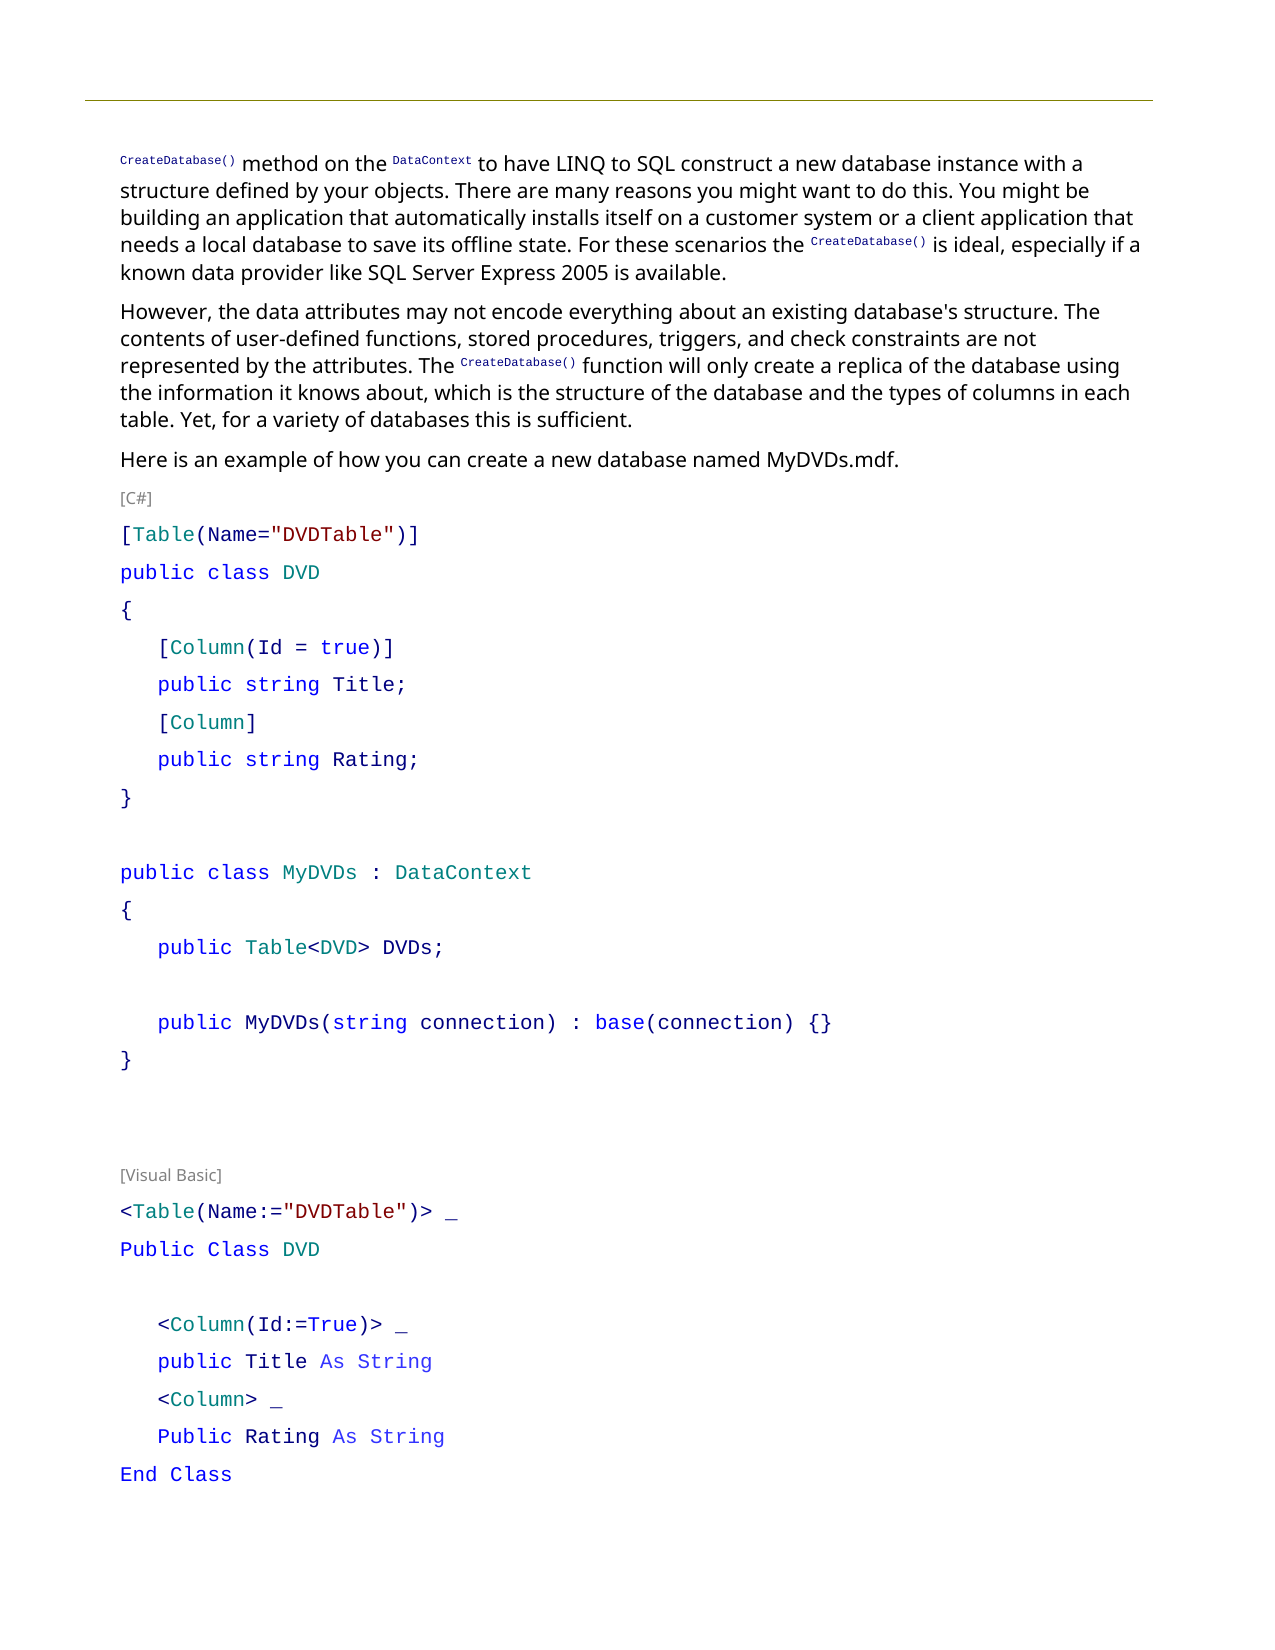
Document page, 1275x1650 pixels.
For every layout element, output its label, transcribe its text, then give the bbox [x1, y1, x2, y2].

text [Column] [120, 704, 1155, 735]
text However, the data attributes may not encode everything about an existing database's structure. The contents of user-defined functions, stored procedures, triggers, and check constraints are not represented by the attributes. The CreateDatabase() function will only create a replica of the database using the information it knows about, which is the structure of the database and the types of columns in each table. Yet, for a variety of databases this is sufficient. [120, 298, 1155, 433]
text { [120, 892, 1155, 923]
text [Column(Id = true)] [120, 629, 1155, 660]
text public class MyDVDs : DataContext [120, 854, 1155, 885]
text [120, 150, 1155, 285]
text [Table(Name="DVDTable")] [120, 517, 1155, 548]
text public class DVD [120, 554, 1155, 585]
text public string Rating; [120, 742, 1155, 773]
text public Table<DVD> DVDs; [120, 929, 1155, 960]
text Public Class DVD [120, 1231, 1155, 1262]
text } [120, 779, 1155, 810]
text <Column> _ [120, 1381, 1155, 1412]
text End Class [120, 1456, 1155, 1487]
text } [120, 1042, 1155, 1073]
text Public Rating As String [120, 1419, 1155, 1450]
text Here is an example of how you can create a new database named MyDVDs.mdf. [120, 446, 1155, 473]
text [Visual Basic] [120, 1156, 1155, 1187]
text <Column(Id:=True)> _ [120, 1306, 1155, 1337]
text public Title As String [120, 1344, 1155, 1375]
text { [120, 592, 1155, 623]
text public MyDVDs(string connection) : base(connection) {} [120, 1004, 1155, 1035]
text <Table(Name:="DVDTable")> _ [120, 1194, 1155, 1225]
text [C#] [120, 479, 1155, 510]
text public string Title; [120, 667, 1155, 698]
